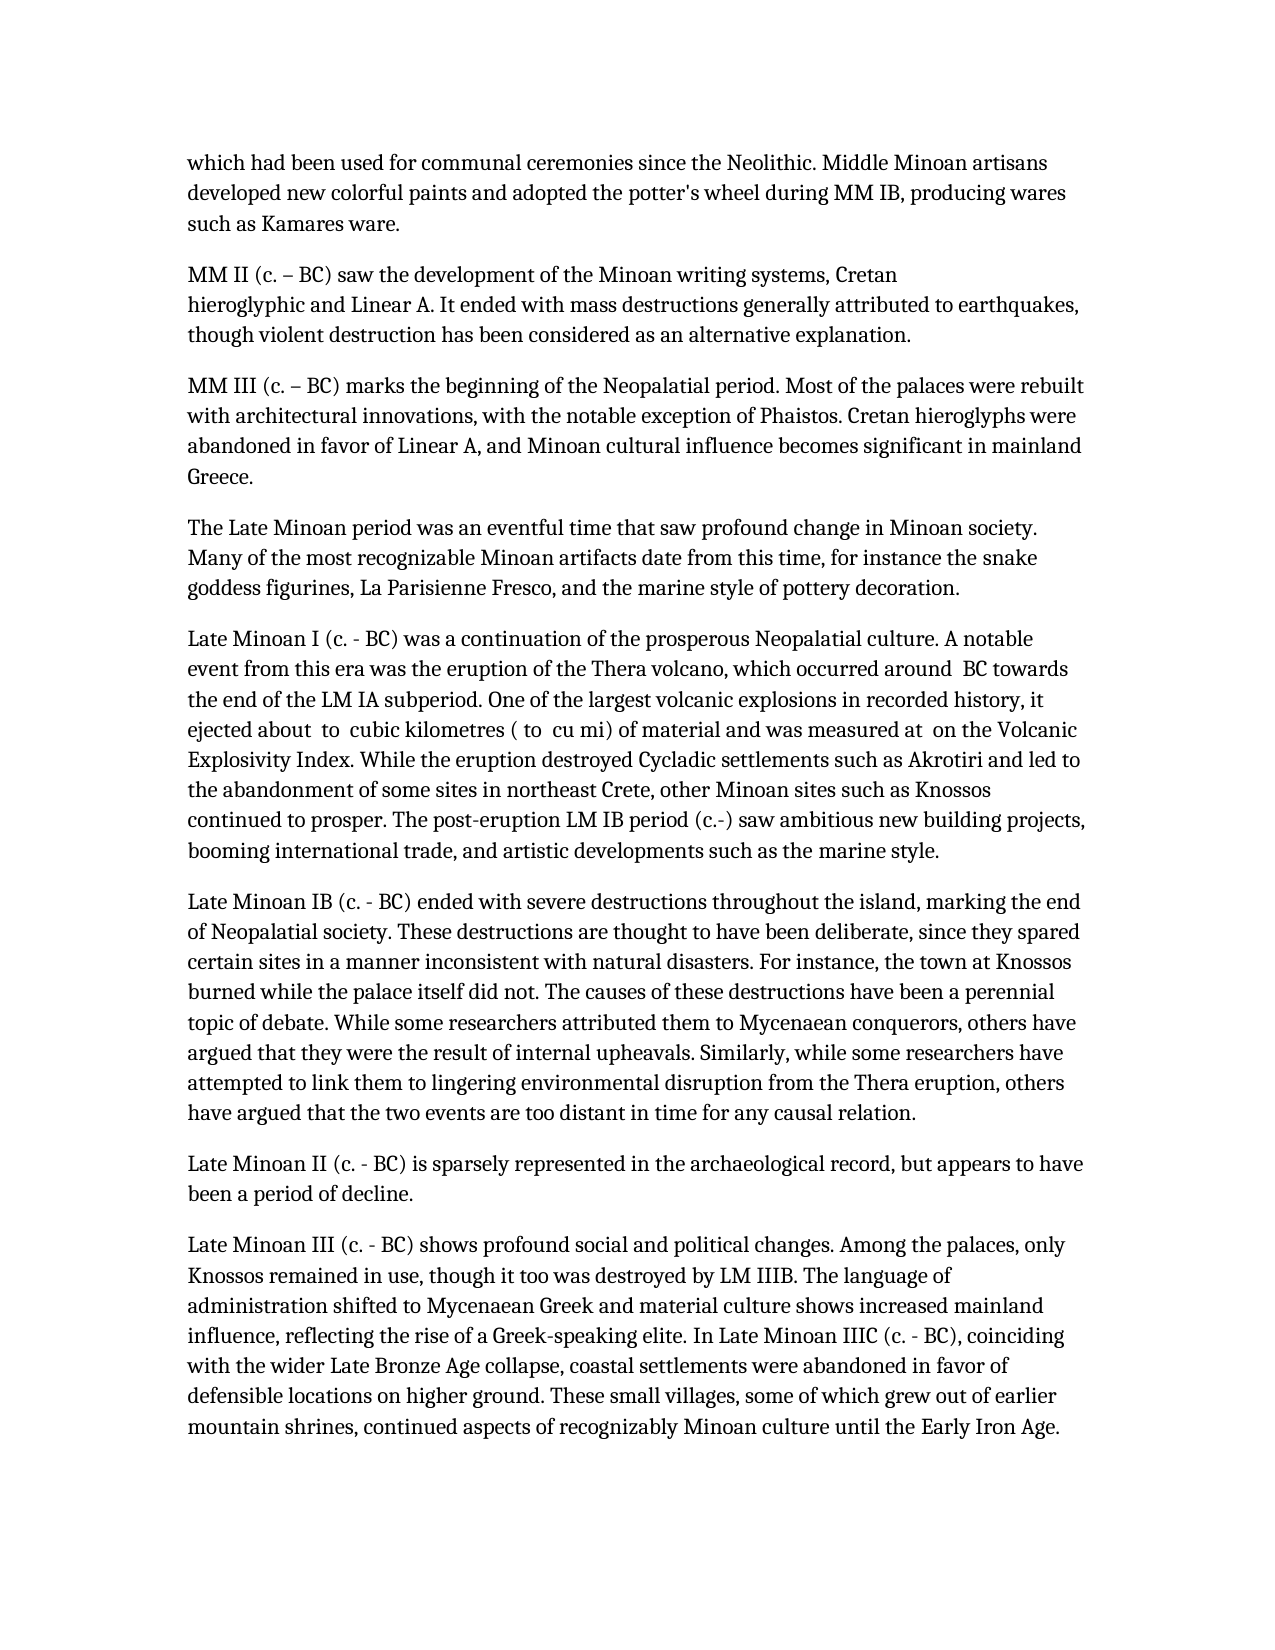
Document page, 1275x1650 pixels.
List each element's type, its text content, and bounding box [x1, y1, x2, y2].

text MM II (c. – BC) saw the development of the Minoan writing systems, Cretan hieroglyphic and Linear A. It ended with mass destructions generally attributed to earthquakes, though violent destruction has been considered as an alternative explanation. [187, 261, 1087, 348]
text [187, 150, 1087, 237]
text Late Minoan III (c. - BC) shows profound social and political changes. Among the palaces, only Knossos remained in use, though it too was destroyed by LM IIIB. The language of administration shifted to Mycenaean Greek and material culture shows increased mainland influence, reflecting the rise of a Greek-speaking elite. In Late Minoan IIIC (c. - BC), coinciding with the wider Late Bronze Age collapse, coastal settlements were abandoned in favor of defensible locations on higher ground. These small villages, some of which grew out of earlier mountain shrines, continued aspects of recognizably Minoan culture until the Early Iron Age. [187, 1232, 1087, 1440]
text Late Minoan IB (c. - BC) ended with severe destructions throughout the island, marking the end of Neopalatial society. These destructions are thought to have been deliberate, since they spared certain sites in a manner inconsistent with natural disasters. For instance, the town at Knossos burned while the palace itself did not. The causes of these destructions have been a perennial topic of debate. While some researchers attributed them to Mycenaean conquerors, others have argued that they were the result of internal upheavals. Similarly, while some researchers have attempted to link them to lingering environmental disruption from the Thera eruption, others have argued that the two events are too distant in time for any causal relation. [187, 888, 1087, 1126]
text MM III (c. – BC) marks the beginning of the Neopalatial period. Most of the palaces were rebuilt with architectural innovations, with the notable exception of Phaistos. Cretan hieroglyphs were abandoned in favor of Linear A, and Minoan cultural influence becomes significant in mainland Greece. [187, 373, 1087, 490]
text Late Minoan II (c. - BC) is sparsely represented in the archaeological record, but appears to have been a period of decline. [187, 1151, 1087, 1208]
text Late Minoan I (c. - BC) was a continuation of the prosperous Neopalatial culture. A notable event from this era was the eruption of the Thera volcano, which occurred around BC towards the end of the LM IA subperiod. One of the largest volcanic explosions in recorded history, it ejected about to cubic kilometres ( to cu mi) of material and was measured at on the Volcanic Explosivity Index. While the eruption destroyed Cycladic settlements such as Akrotiri and led to the abandonment of some sites in northeast Crete, other Minoan sites such as Knossos continued to prosper. The post-eruption LM IB period (c.-) saw ambitious new building projects, booming international trade, and artistic developments such as the marine style. [187, 626, 1087, 864]
text The Late Minoan period was an eventful time that saw profound change in Minoan society. Many of the most recognizable Minoan artifacts date from this time, for instance the snake goddess figurines, La Parisienne Fresco, and the marine style of pottery decoration. [187, 514, 1087, 601]
